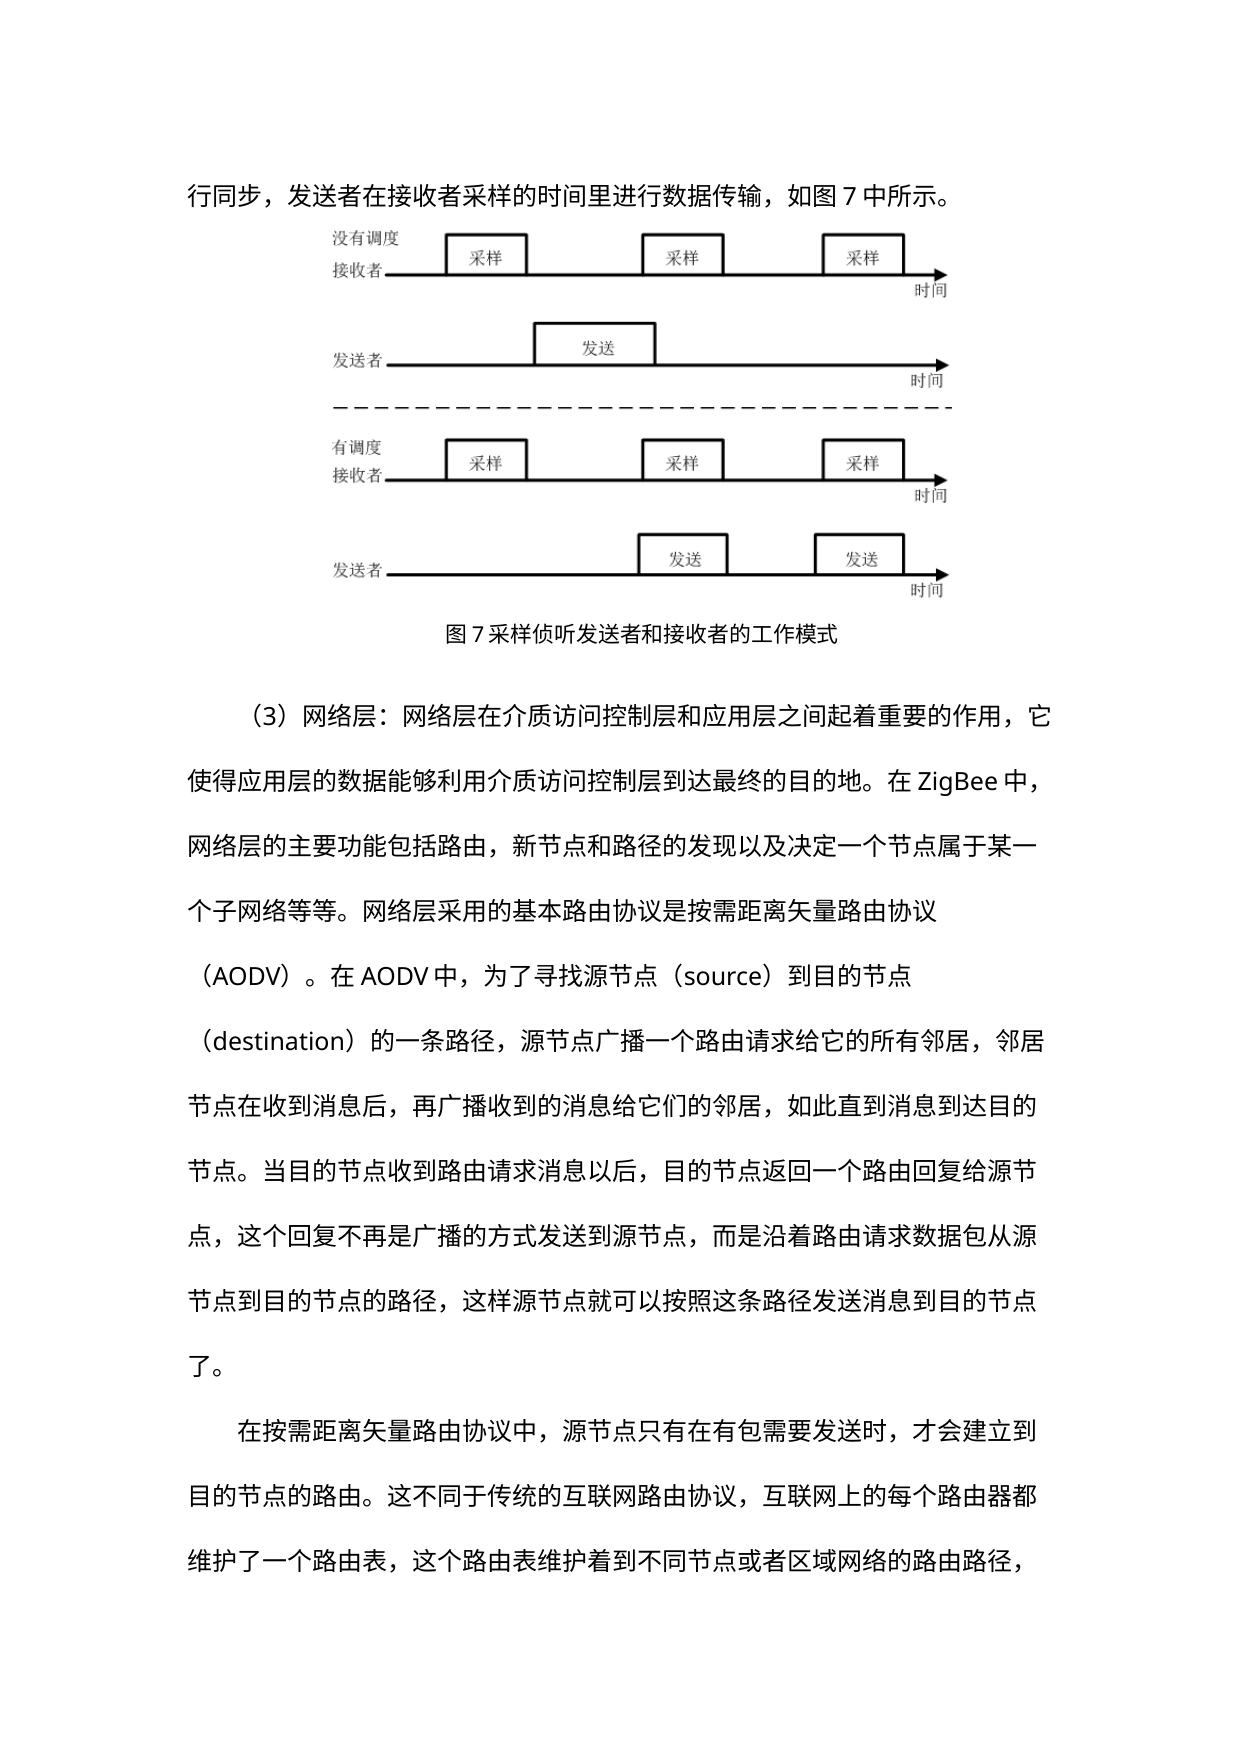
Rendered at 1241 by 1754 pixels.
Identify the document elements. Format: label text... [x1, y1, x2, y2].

text （3）网络层：网络层在介质访问控制层和应用层之间起着重要的作用，它使得应用层的数据能够利用介质访问控制层到达最终的目的地。在ZigBee中，网络层的主要功能包括路由，新节点和路径的发现以及决定一个节点属于某一个子网络等等。网络层采用的基本路由协议是按需距离矢量路由协议（AODV）。在AODV中，为了寻找源节点（source）到目的节点（destination）的一条路径，源节点广播一个路由请求给它的所有邻居，邻居节点在收到消息后，再广播收到的消息给它们的邻居，如此直到消息到达目的节点。当目的节点收到路由请求消息以后，目的节点返回一个路由回复给源节点，这个回复不再是广播的方式发送到源节点，而是沿着路由请求数据包从源节点到目的节点的路径，这样源节点就可以按照这条路径发送消息到目的节点了。 [187, 682, 1053, 1397]
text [187, 162, 1053, 227]
picture [331, 227, 953, 602]
text 图7采样侦听发送者和接收者的工作模式 [187, 617, 1053, 649]
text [187, 1397, 1053, 1592]
